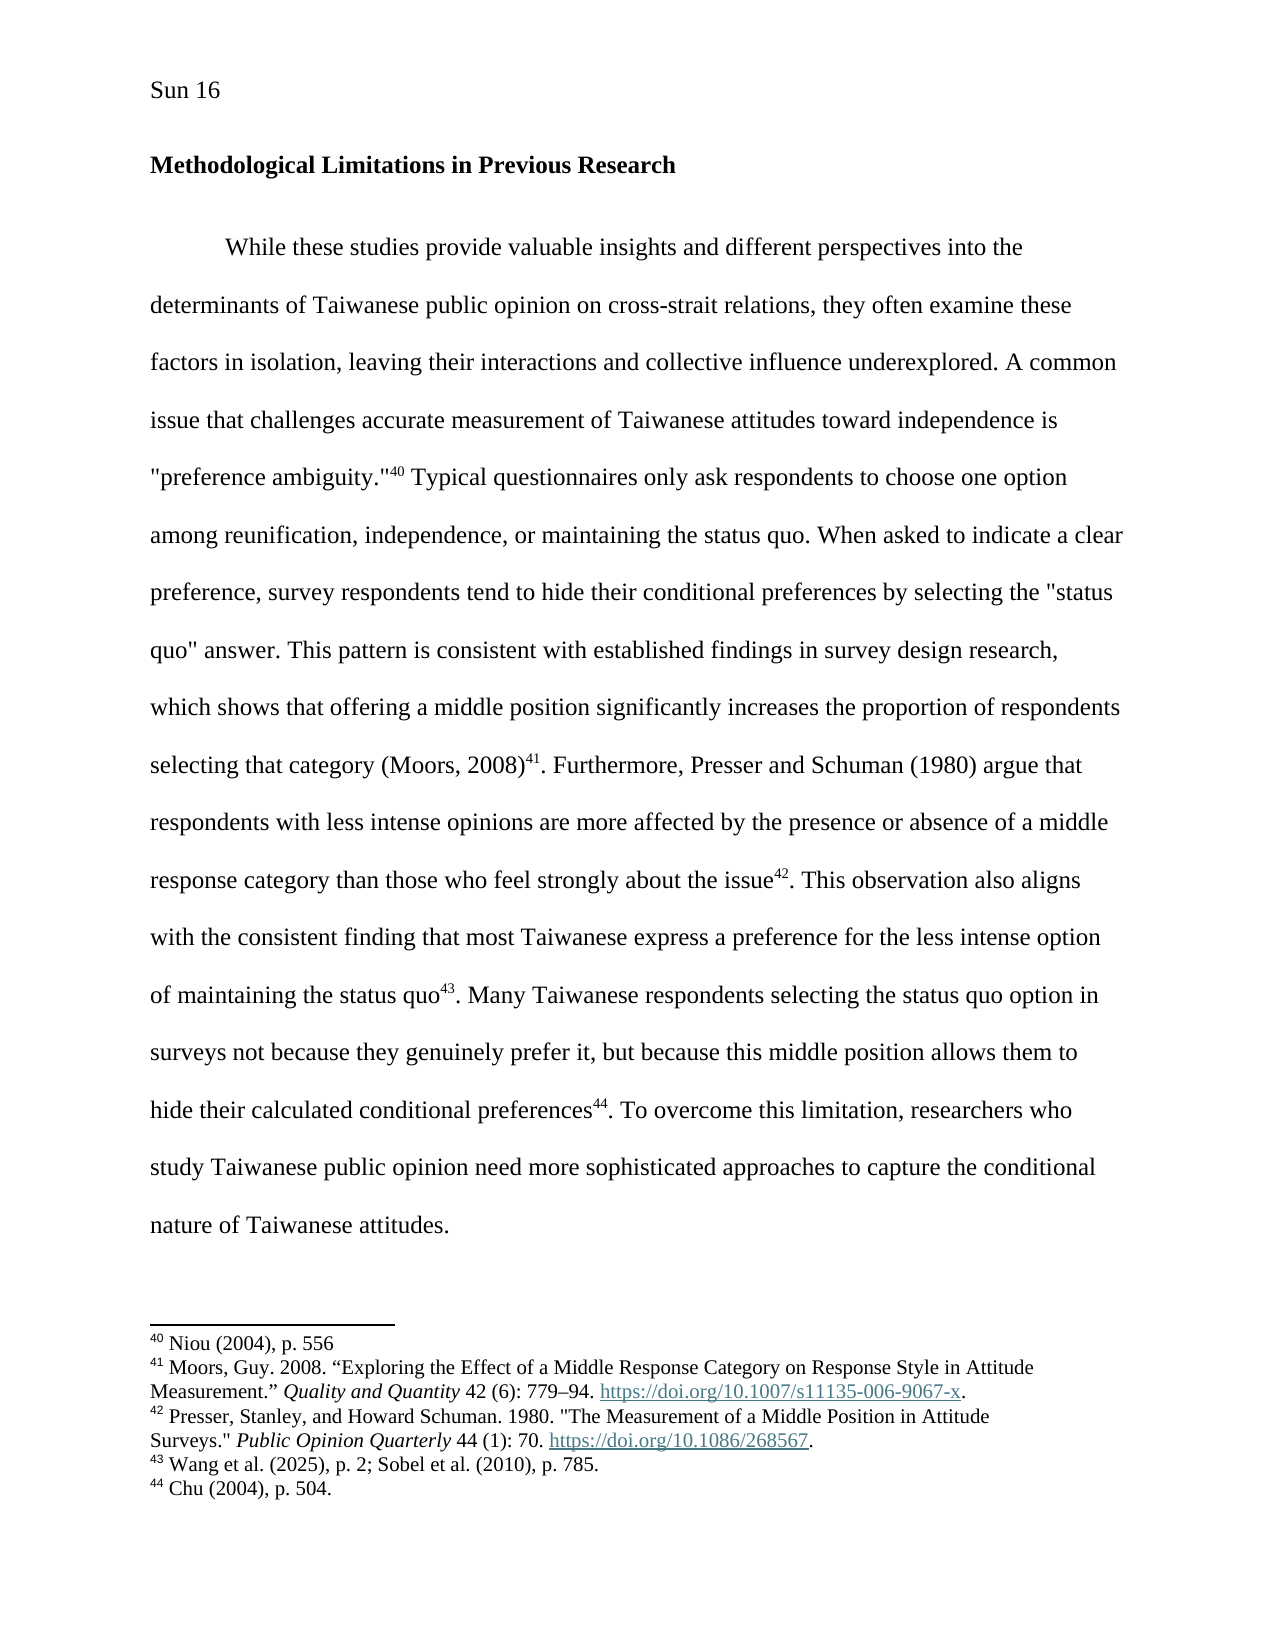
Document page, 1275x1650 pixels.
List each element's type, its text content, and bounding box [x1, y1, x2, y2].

text While these studies provide valuable insights and different perspectives into the determinants of Taiwanese public opinion on cross-strait relations, they often examine these factors in isolation, leaving their interactions and collective influence underexplored. A common issue that challenges accurate measurement of Taiwanese attitudes toward independence is "preference ambiguity." Typical questionnaires only ask respondents to choose one option among reunification, independence, or maintaining the status quo. When asked to indicate a clear preference, survey respondents tend to hide their conditional preferences by selecting the "status quo" answer. This pattern is consistent with established findings in survey design research, which shows that offering a middle position significantly increases the proportion of respondents selecting that category (Moors, 2008). Furthermore, Presser and Schuman (1980) argue that respondents with less intense opinions are more affected by the presence or absence of a middle response category than those who feel strongly about the issue. This observation also aligns with the consistent finding that most Taiwanese express a preference for the less intense option of maintaining the status quo. Many Taiwanese respondents selecting the status quo option in surveys not because they genuinely prefer it, but because this middle position allows them to hide their calculated conditional preferences. To overcome this limitation, researchers who study Taiwanese public opinion need more sophisticated approaches to capture the conditional nature of Taiwanese attitudes. [150, 232, 1125, 1239]
text Methodological Limitations in Previous Research [150, 150, 1125, 179]
